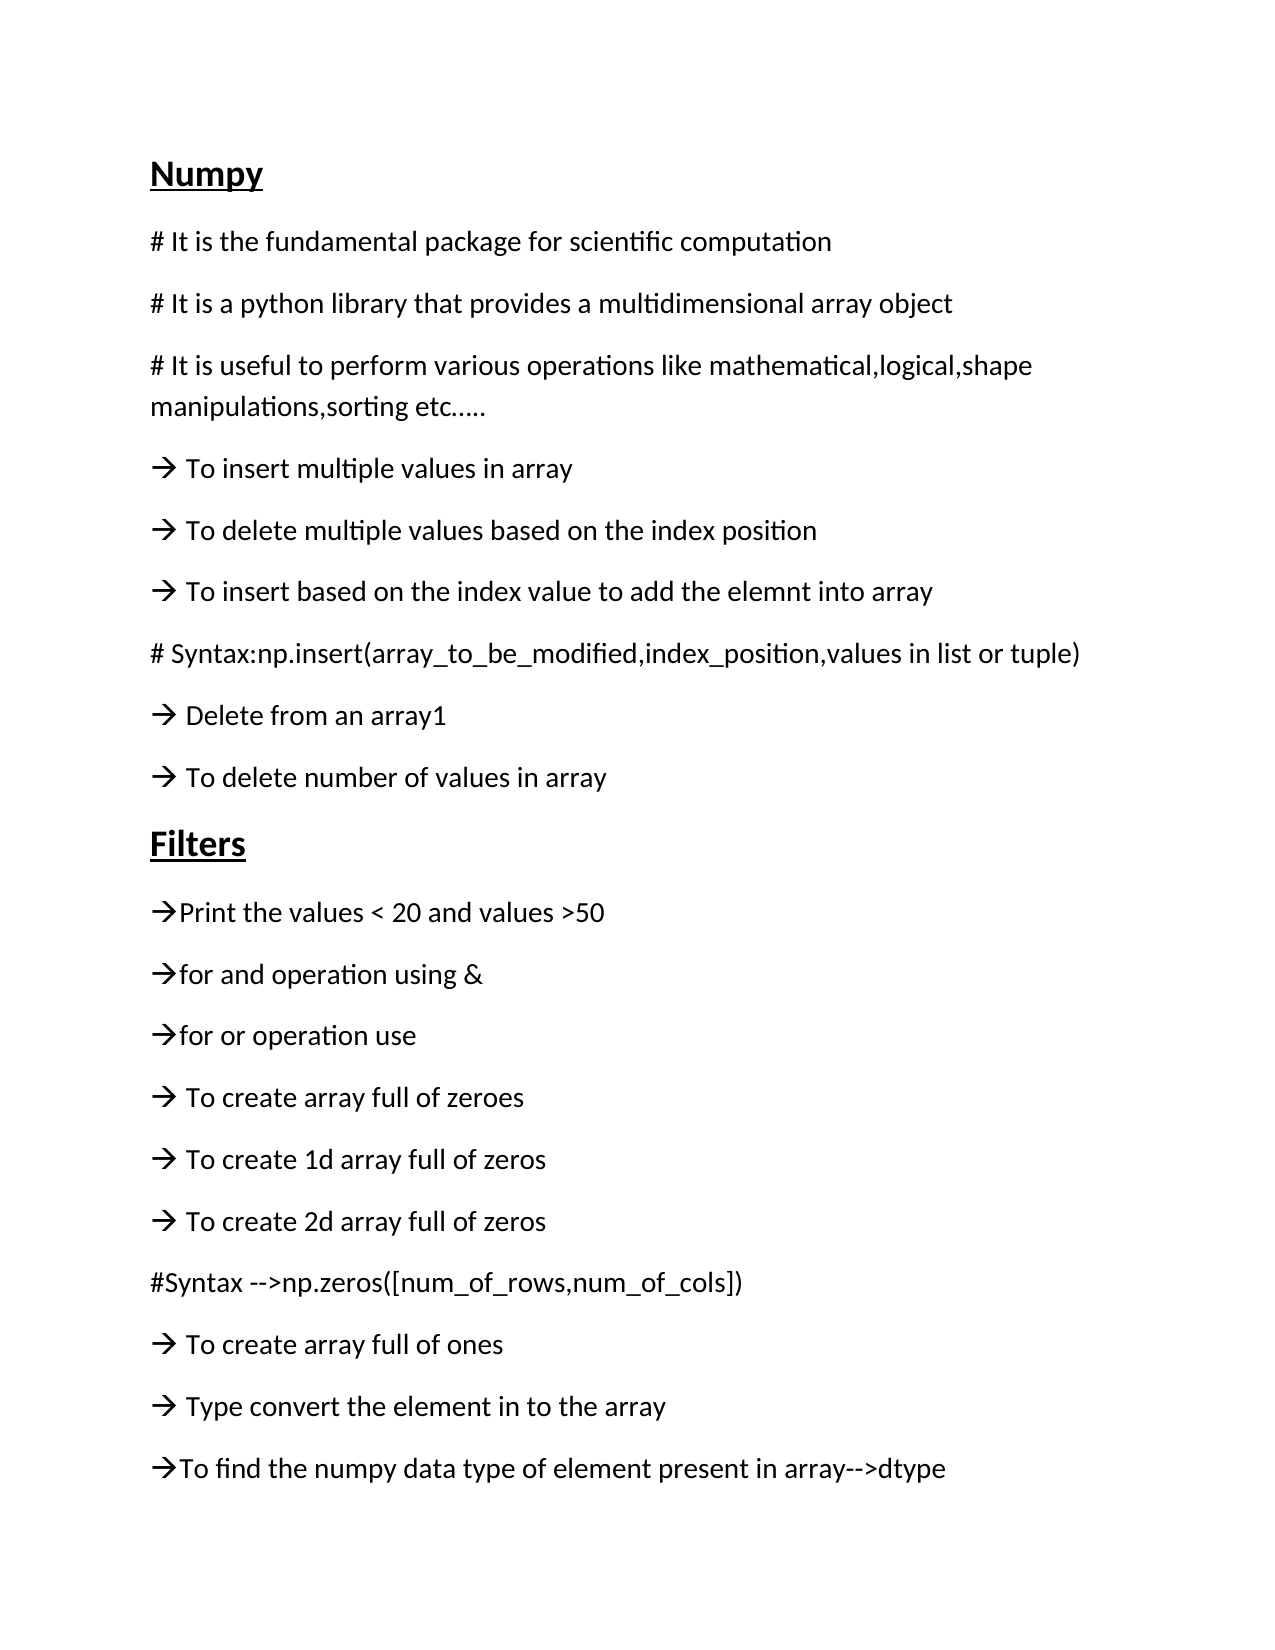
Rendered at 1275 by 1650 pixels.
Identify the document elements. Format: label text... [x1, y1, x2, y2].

text # It is a python library that provides a multidimensional array object [150, 285, 1125, 321]
text To create 1d array full of zeros [150, 1141, 1125, 1177]
text # Syntax:np.insert(array_to_be_modified,index_position,values in list or tuple) [150, 635, 1125, 671]
text for or operation use [150, 1017, 1125, 1053]
text #Syntax -->np.zeros([num_of_rows,num_of_cols]) [150, 1264, 1125, 1300]
text Delete from an array1 [150, 697, 1125, 732]
text To create array full of ones [150, 1326, 1125, 1362]
text To insert multiple values in array [150, 450, 1125, 485]
text To delete number of values in array [150, 759, 1125, 794]
text Numpy [150, 150, 1125, 196]
text Type convert the element in to the array [150, 1388, 1125, 1424]
text To create 2d array full of zeros [150, 1203, 1125, 1238]
text To insert based on the index value to add the elemnt into array [150, 573, 1125, 609]
text To create array full of zeroes [150, 1079, 1125, 1115]
text Filters [150, 820, 1125, 866]
text for and operation using & [150, 956, 1125, 991]
text Print the values < 20 and values >50 [150, 894, 1125, 929]
text # It is useful to perform various operations like mathematical,logical,shape manipulations,sorting etc….. [150, 347, 1125, 424]
text To find the numpy data type of element present in array-->dtype [150, 1450, 1125, 1486]
text # It is the fundamental package for scientific computation [150, 223, 1125, 259]
text To delete multiple values based on the index position [150, 512, 1125, 547]
